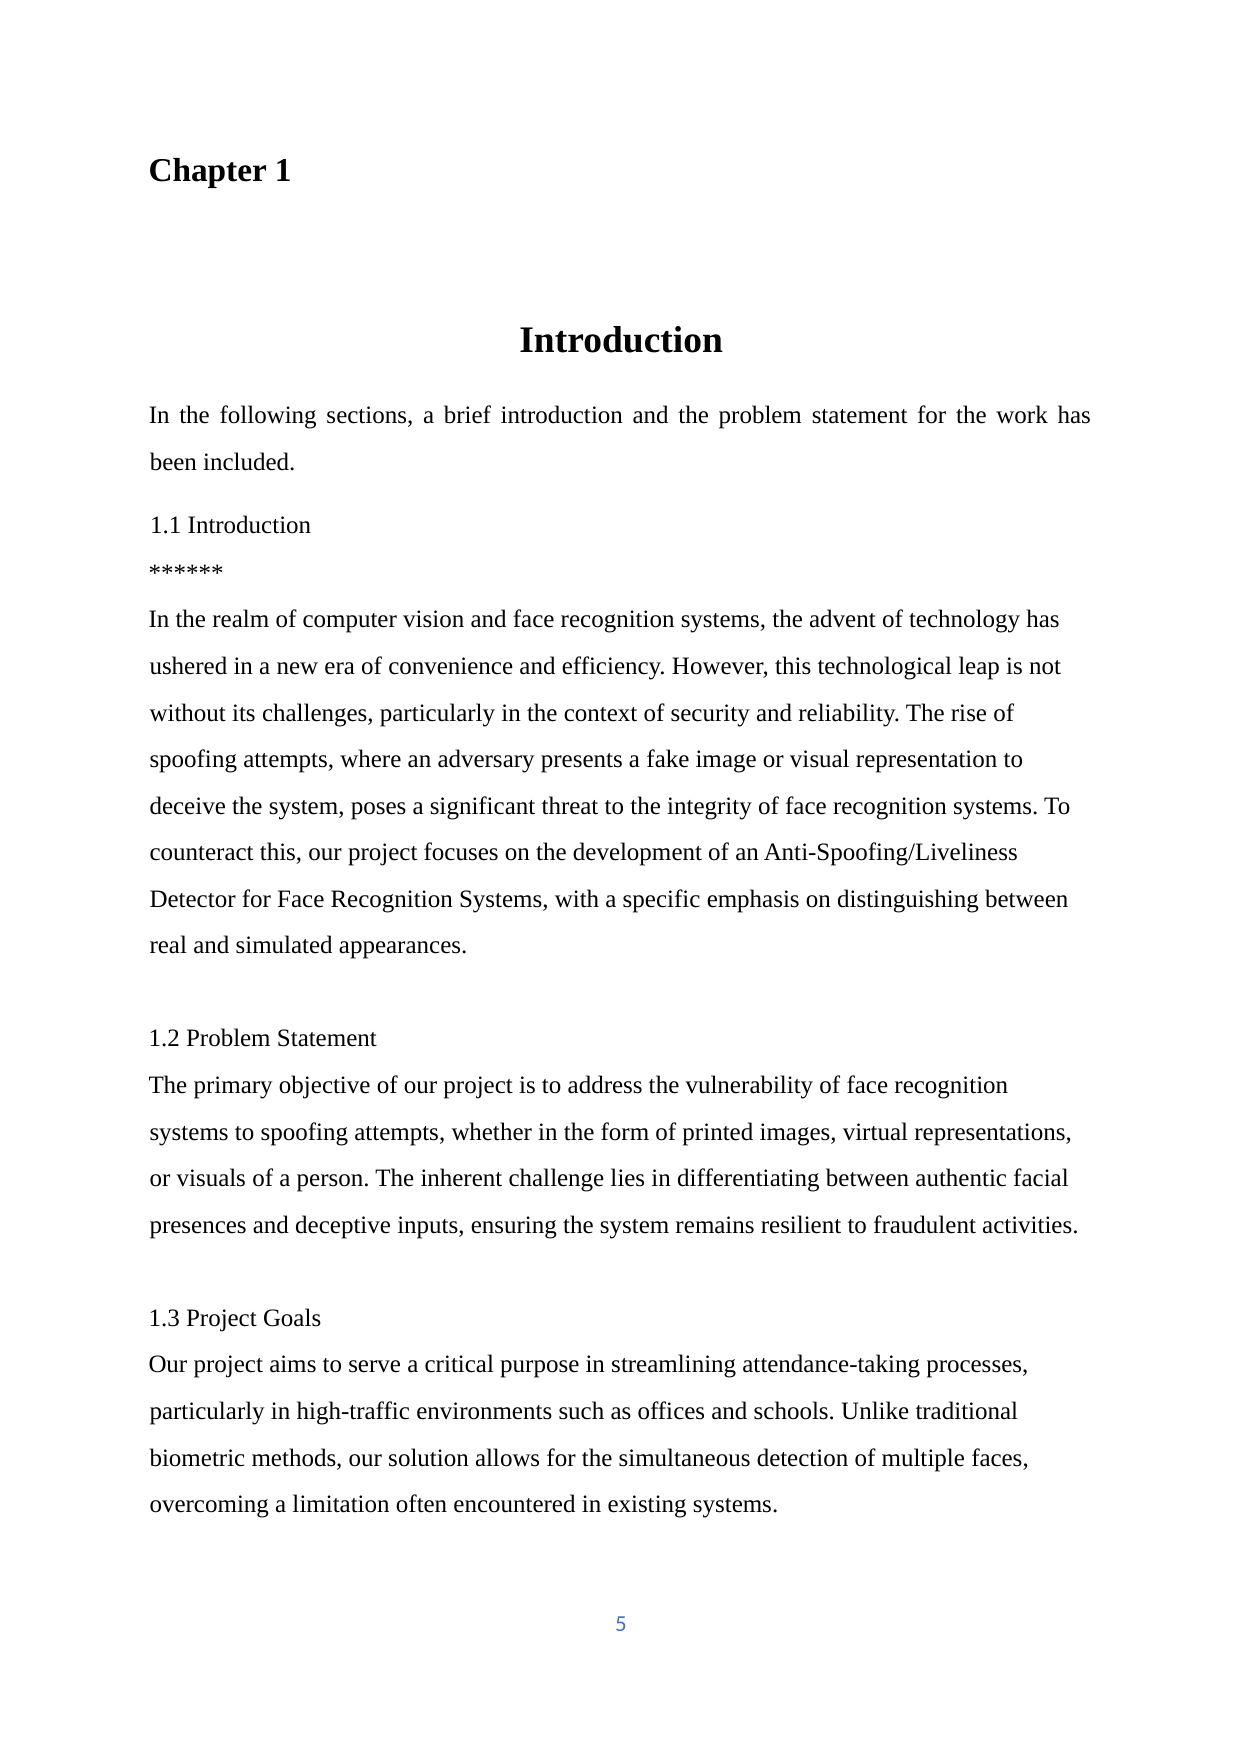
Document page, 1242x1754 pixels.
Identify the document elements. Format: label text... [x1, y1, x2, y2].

text ****** [148, 558, 1092, 587]
text 1.1 Introduction [150, 510, 1092, 539]
text 1.2 Problem Statement [148, 1023, 1092, 1052]
text In the following sections, a brief introduction and the problem statement for the work has been included. [148, 400, 1092, 475]
text 1.3 Project Goals [148, 1303, 1092, 1332]
text In the realm of computer vision and face recognition systems, the advent of technology has ushered in a new era of convenience and efficiency. However, this technological leap is not without its challenges, particularly in the context of security and reliability. The rise of spoofing attempts, where an adversary presents a fake image or visual representation to deceive the system, poses a significant threat to the integrity of face recognition systems. To counteract this, our project focuses on the development of an Anti-Spoofing/Liveliness Detector for Face Recognition Systems, with a specific emphasis on distinguishing between real and simulated appearances. [148, 604, 1092, 959]
text Our project aims to serve a critical purpose in streamlining attendance-taking processes, particularly in high-traffic environments such as offices and schools. Unlike traditional biometric methods, our solution allows for the simultaneous detection of multiple faces, overcoming a limitation often encountered in existing systems. [148, 1349, 1092, 1518]
subtitle Introduction [170, 318, 1071, 361]
text The primary objective of our project is to address the vulnerability of face recognition systems to spoofing attempts, whether in the form of printed images, virtual representations, or visuals of a person. The inherent challenge lies in differentiating between authentic facial presences and deceptive inputs, ensuring the system remains resilient to fraudulent activities. [148, 1070, 1092, 1238]
text Chapter 1 [148, 150, 1092, 188]
